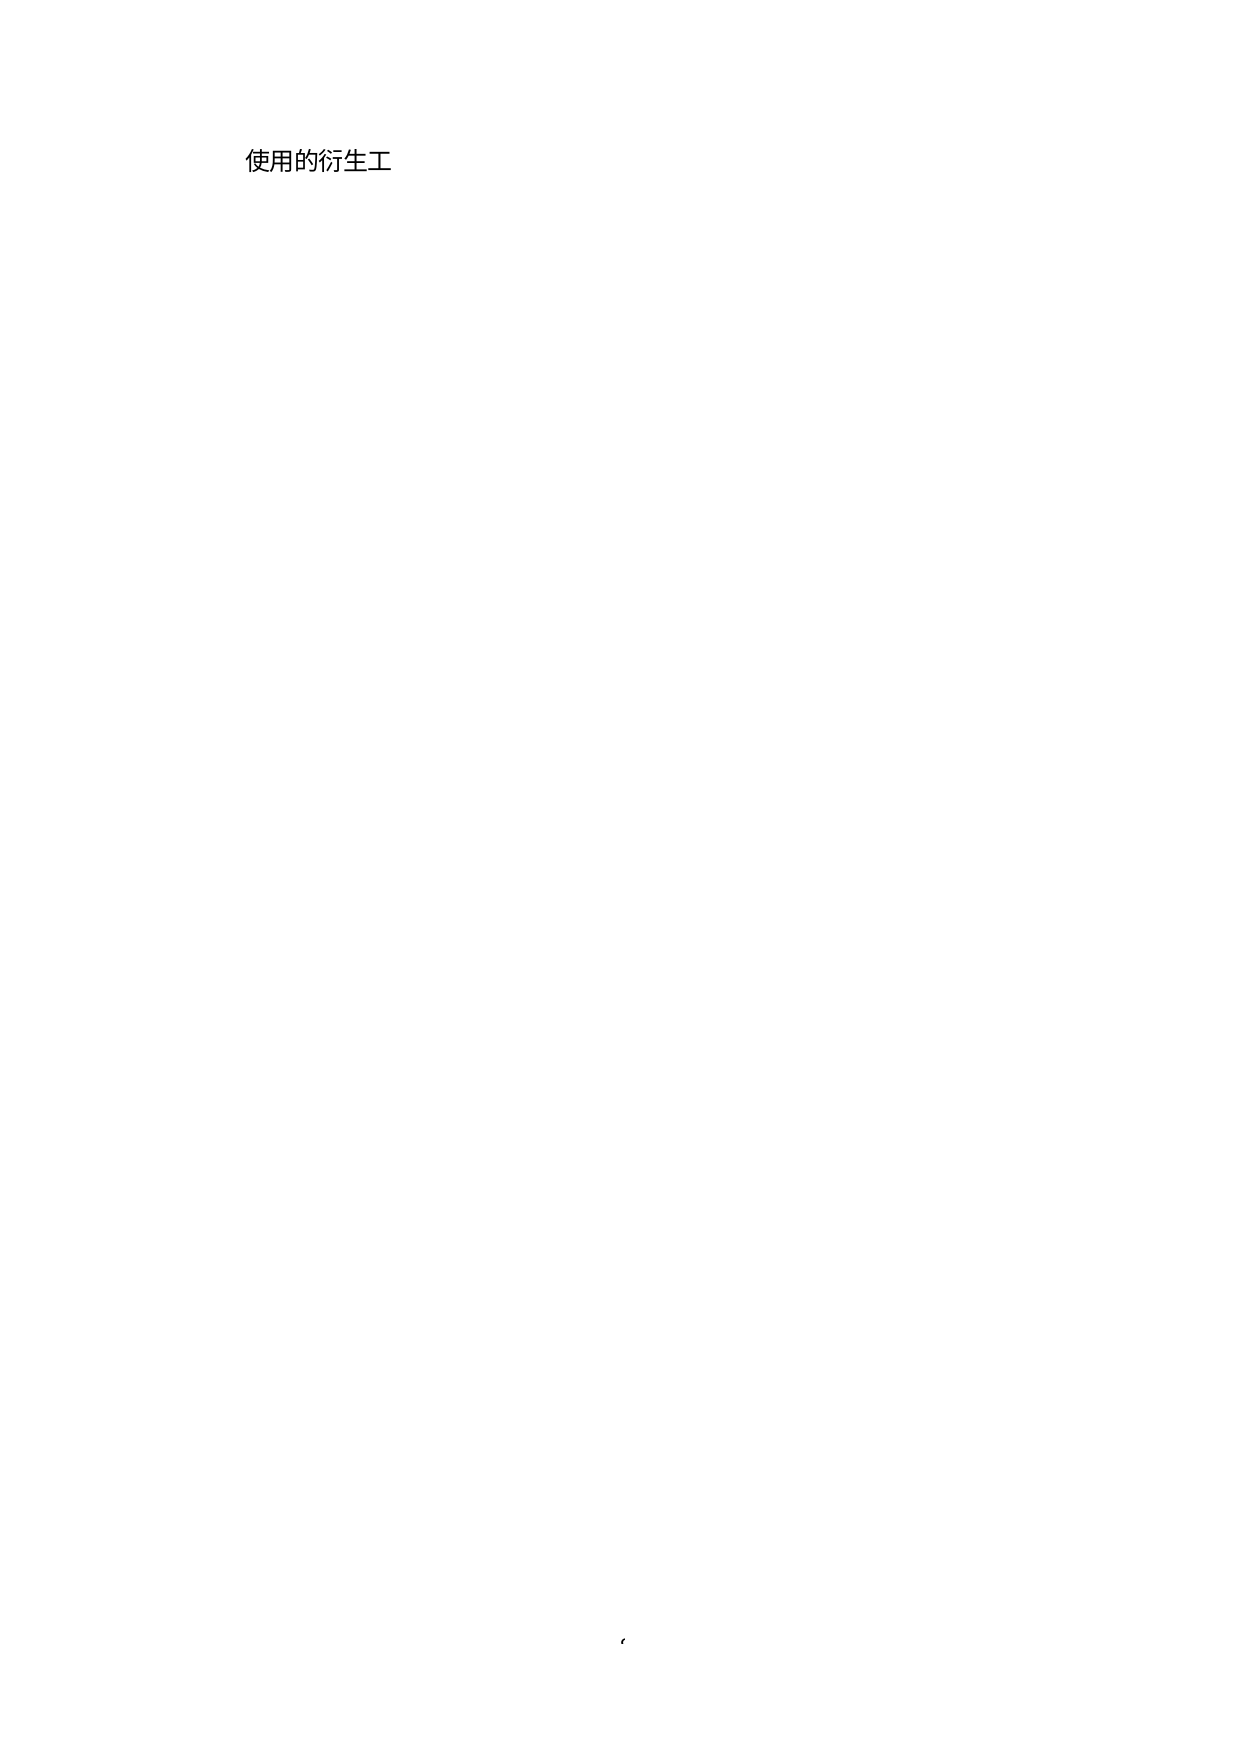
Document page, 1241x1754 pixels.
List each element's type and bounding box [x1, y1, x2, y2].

text [233, 144, 1072, 178]
